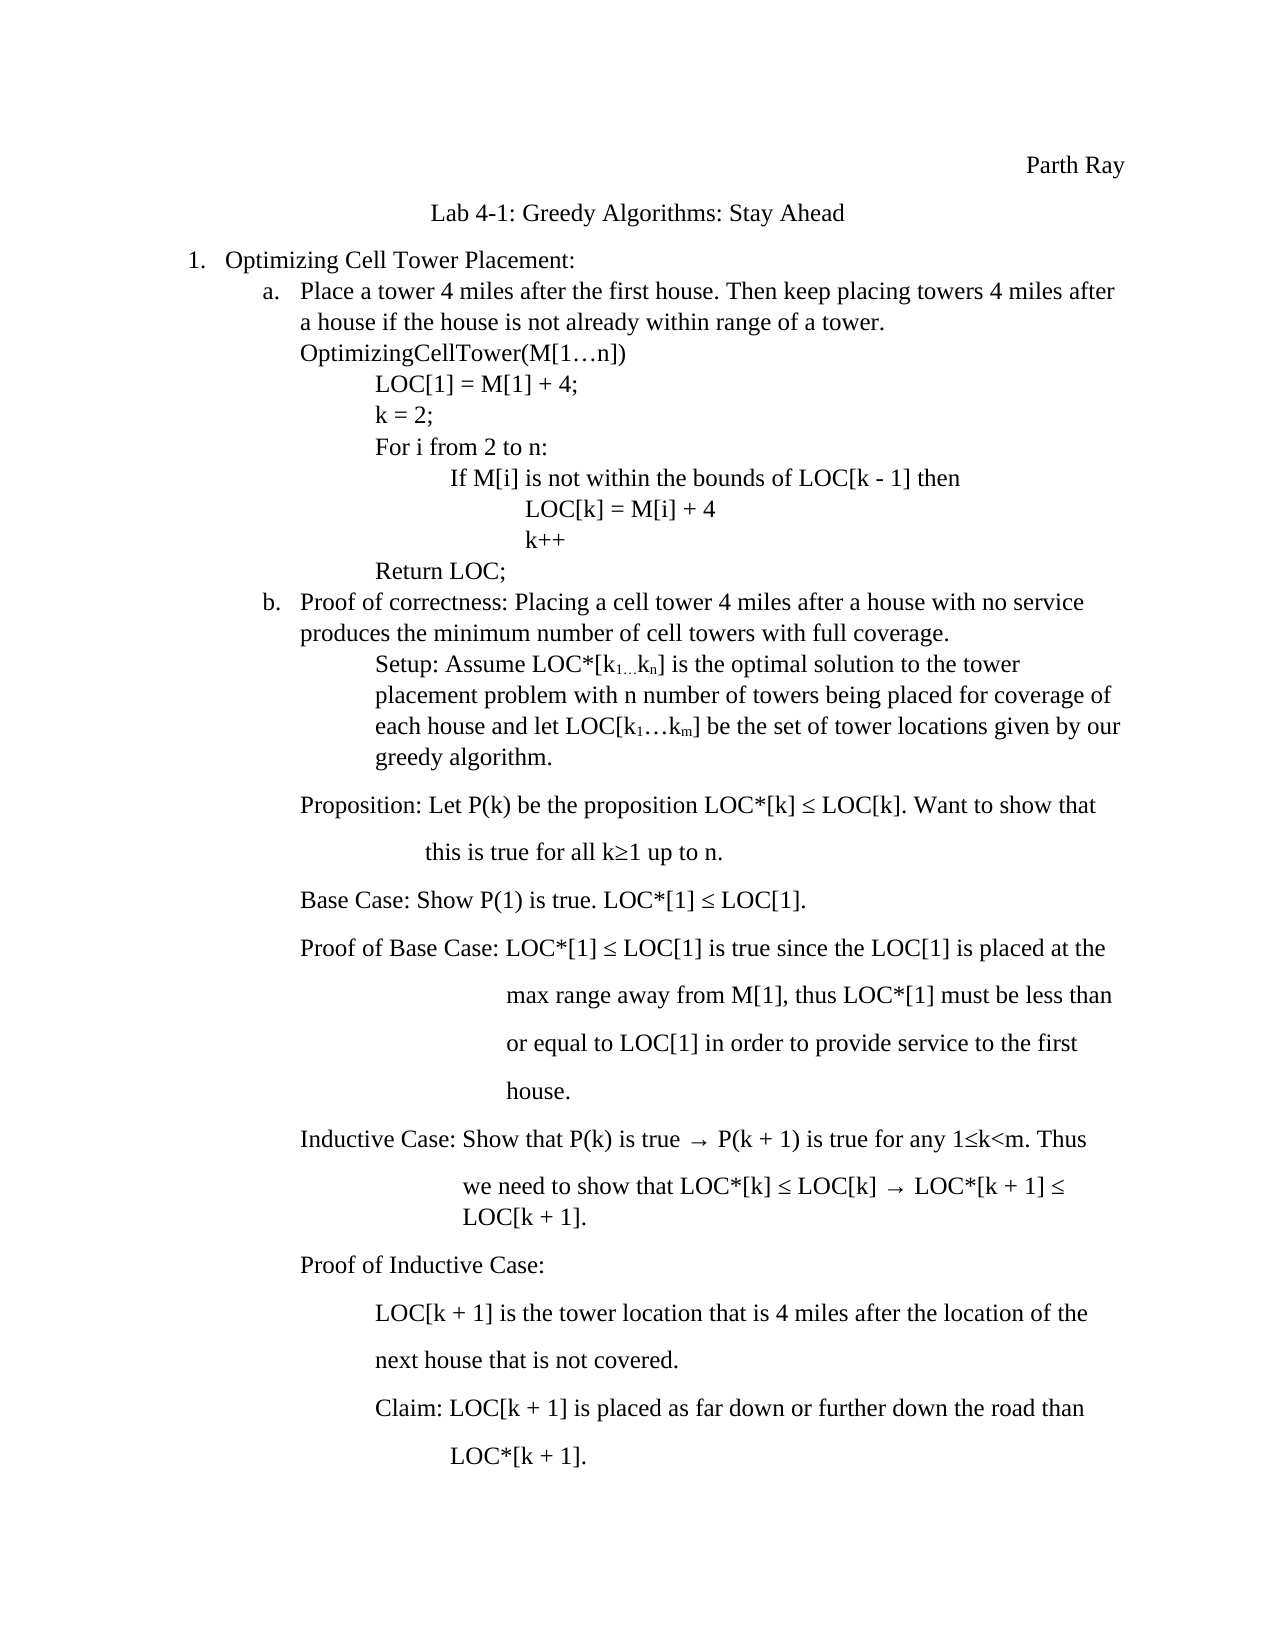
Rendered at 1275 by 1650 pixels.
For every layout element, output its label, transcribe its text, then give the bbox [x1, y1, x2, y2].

text Proposition: Let P(k) be the proposition LOC*[k] ≤ LOC[k]. Want to show that [300, 790, 1125, 818]
text Base Case: Show P(1) is true. LOC*[1] ≤ LOC[1]. [150, 885, 1125, 914]
list LOC[k] = M[i] + 4 [300, 494, 1125, 522]
list LOC[1] = M[1] + 4; [300, 369, 1125, 398]
text Inductive Case: Show that P(k) is true → P(k + 1) is true for any 1≤k<m. Thus [300, 1124, 1125, 1152]
text max range away from M[1], thus LOC*[1] must be less than [450, 981, 1125, 1009]
list k = 2; [300, 401, 1125, 429]
text Proof of Base Case: LOC*[1] ≤ LOC[1] is true since the LOC[1] is placed at the [150, 933, 1125, 962]
list Place a tower 4 miles after the first house. Then keep placing towers 4 miles after a house if the house is not already within range of a tower. [262, 276, 1125, 336]
text Proof of Inductive Case: [150, 1250, 1125, 1279]
text next house that is not covered. [300, 1346, 1125, 1374]
list k++ [300, 525, 1125, 553]
text Parth Ray [150, 150, 1125, 179]
text LOC[k + 1] is the tower location that is 4 miles after the location of the [150, 1298, 1125, 1327]
list Optimizing Cell Tower Placement: [187, 245, 1125, 274]
text or equal to LOC[1] in order to provide service to the first [450, 1028, 1125, 1057]
list OptimizingCellTower(M[1…n]) [300, 338, 1125, 367]
list Setup: Assume LOC*[k1…kn] is the optimal solution to the tower placement problem with n number of towers being placed for coverage of each house and let LOC[k1…km] be the set of tower locations given by our greedy algorithm. [375, 649, 1125, 771]
text house. [450, 1076, 1125, 1105]
text Lab 4-1: Greedy Algorithms: Stay Ahead [150, 198, 1125, 226]
list Return LOC; [300, 556, 1125, 584]
text Claim: LOC[k + 1] is placed as far down or further down the road than [375, 1393, 1125, 1422]
list If M[i] is not within the bounds of LOC[k - 1] then [300, 463, 1125, 491]
list Proof of correctness: Placing a cell tower 4 miles after a house with no service produces the minimum number of cell towers with full coverage. [262, 587, 1125, 647]
text LOC*[k + 1]. [375, 1441, 1125, 1470]
text this is true for all k1 up to n. [375, 837, 1125, 866]
list For i from 2 to n: [300, 432, 1125, 460]
text we need to show that LOC*[k] ≤ LOC[k] → LOC*[k + 1] ≤ LOC[k + 1]. [462, 1171, 1125, 1231]
